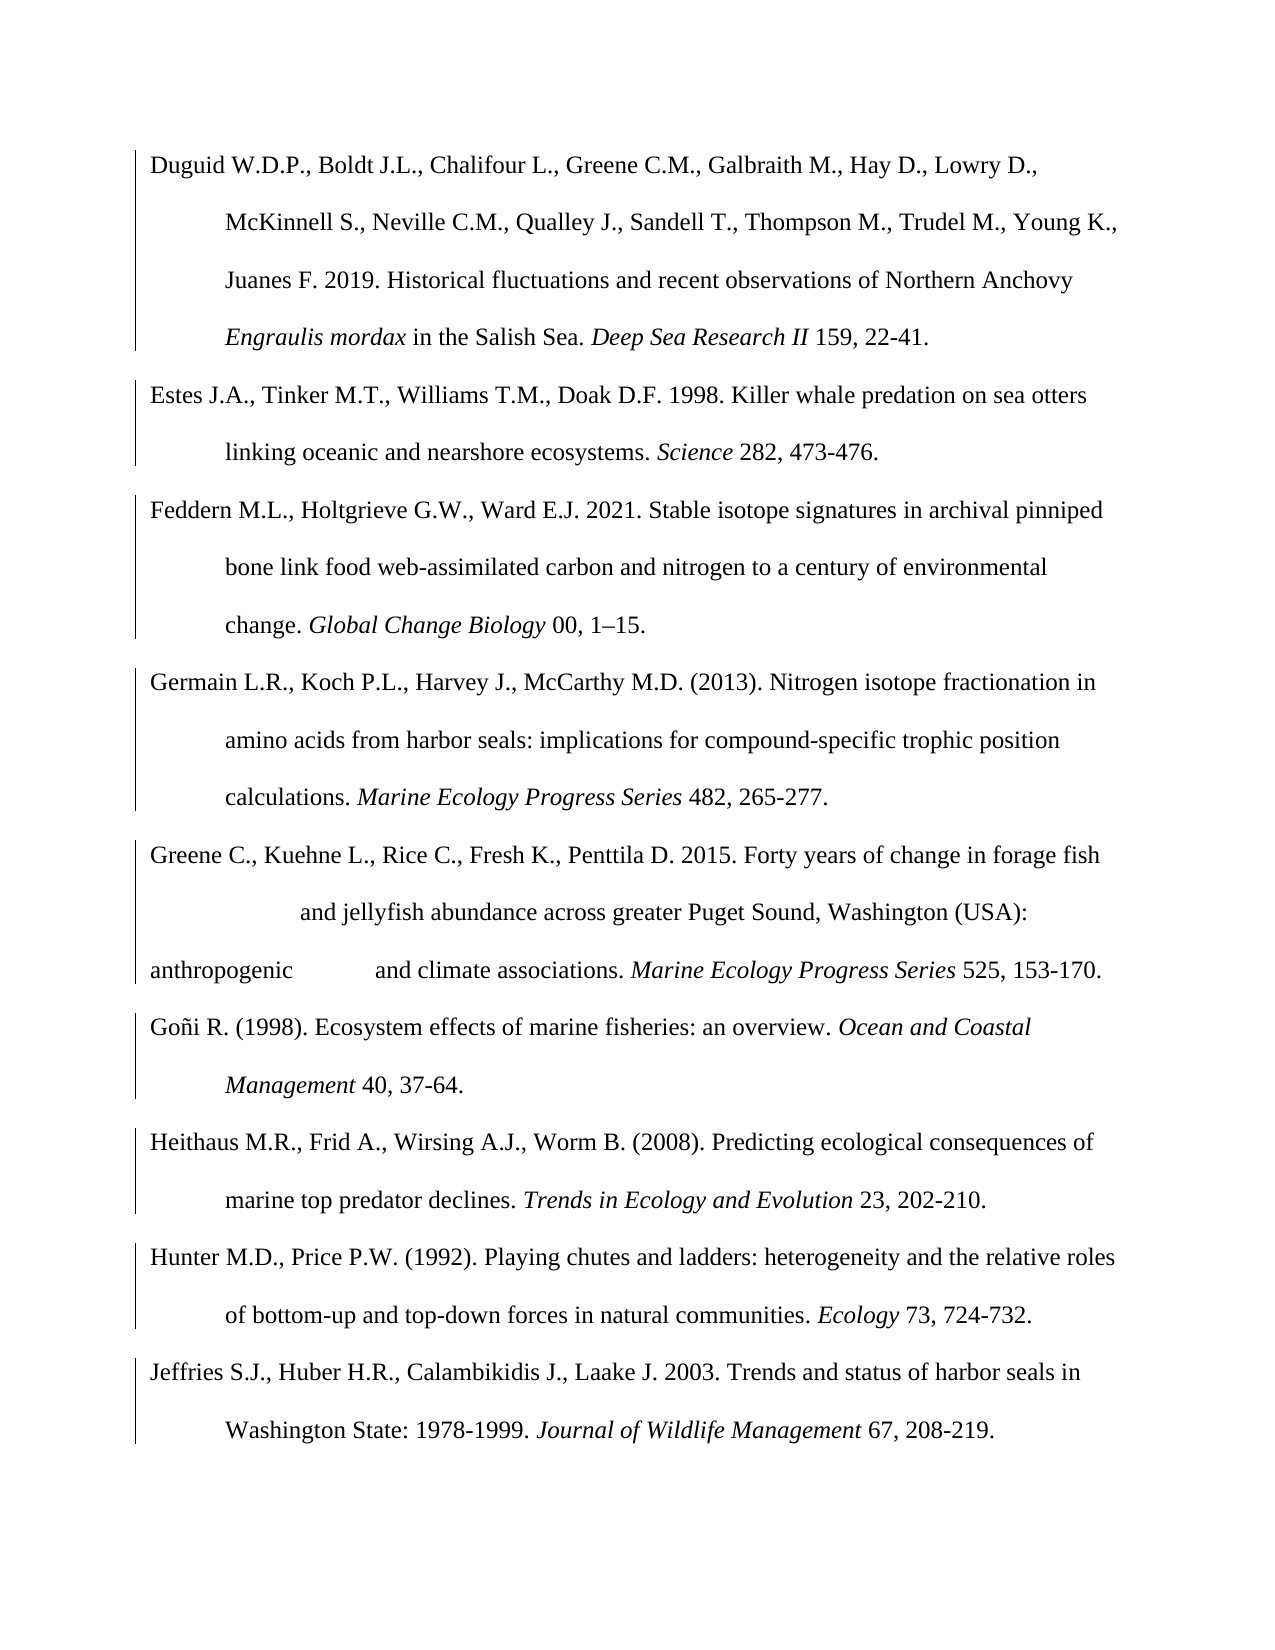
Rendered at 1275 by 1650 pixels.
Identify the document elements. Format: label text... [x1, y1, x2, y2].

text Duguid W.D.P., Boldt J.L., Chalifour L., Greene C.M., Galbraith M., Hay D., Lowry D., McKinnell S., Neville C.M., Qualley J., Sandell T., Thompson M., Trudel M., Young K., Juanes F. 2019. Historical fluctuations and recent observations of Northern Anchovy Engraulis mordax in the Salish Sea. Deep Sea Research II 159, 22-41. [150, 150, 1125, 351]
text Feddern M.L., Holtgrieve G.W., Ward E.J. 2021. Stable isotope signatures in archival pinniped bone link food web-assimilated carbon and nitrogen to a century of environmental change. Global Change Biology 00, 1–15. [150, 495, 1125, 639]
text Jeffries S.J., Huber H.R., Calambikidis J., Laake J. 2003. Trends and status of harbor seals in Washington State: 1978-1999. Journal of Wildlife Management 67, 208-219. [150, 1357, 1125, 1444]
text Germain L.R., Koch P.L., Harvey J., McCarthy M.D. (2013). Nitrogen isotope fractionation in amino acids from harbor seals: implications for compound-specific trophic position calculations. Marine Ecology Progress Series 482, 265-277. [150, 667, 1125, 811]
text Estes J.A., Tinker M.T., Williams T.M., Doak D.F. 1998. Killer whale predation on sea otters linking oceanic and nearshore ecosystems. Science 282, 473-476. [150, 380, 1125, 466]
text Goñi R. (1998). Ecosystem effects of marine fisheries: an overview. Ocean and Coastal Management 40, 37-64. [150, 1012, 1125, 1099]
text Hunter M.D., Price P.W. (1992). Playing chutes and ladders: heterogeneity and the relative roles of bottom-up and top-down forces in natural communities. Ecology 73, 724-732. [150, 1242, 1125, 1329]
text Heithaus M.R., Frid A., Wirsing A.J., Worm B. (2008). Predicting ecological consequences of marine top predator declines. Trends in Ecology and Evolution 23, 202-210. [150, 1127, 1125, 1214]
text Greene C., Kuehne L., Rice C., Fresh K., Penttila D. 2015. Forty years of change in forage fish and jellyfish abundance across greater Puget Sound, Washington (USA): anthropogenic and climate associations. Marine Ecology Progress Series 525, 153-170. [150, 840, 1125, 984]
